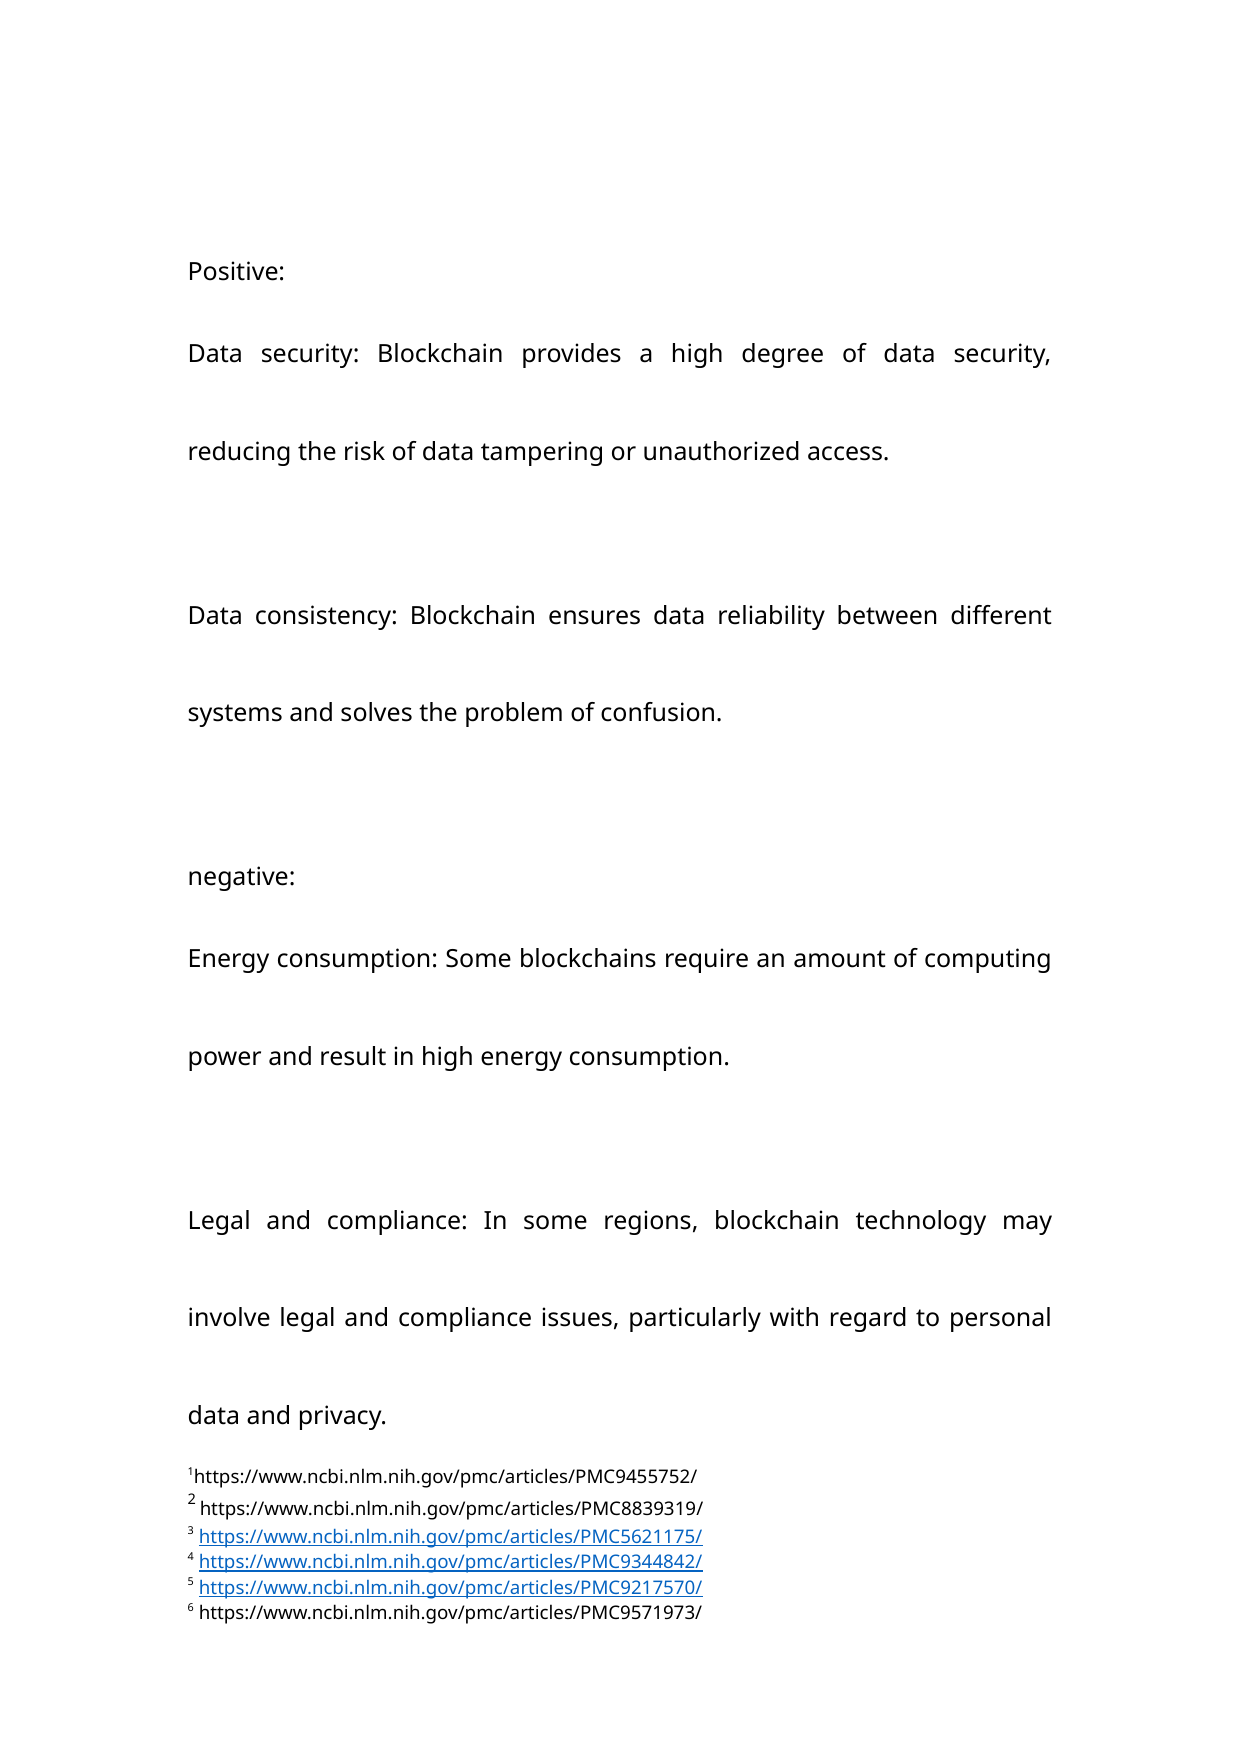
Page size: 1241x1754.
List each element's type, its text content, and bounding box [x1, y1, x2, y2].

text negative: [187, 843, 1053, 908]
text Energy consumption: Some blockchains require an amount of computing power and result in high energy consumption. [187, 926, 1053, 1088]
text Data consistency: Blockchain ensures data reliability between different systems and solves the problem of confusion. [187, 582, 1053, 744]
text Positive: [187, 239, 1053, 304]
text Legal and compliance: In some regions, blockchain technology may involve legal and compliance issues, particularly with regard to personal data and privacy. [187, 1187, 1053, 1447]
text Data security: Blockchain provides a high degree of data security, reducing the risk of data tampering or unauthorized access. [187, 321, 1053, 483]
